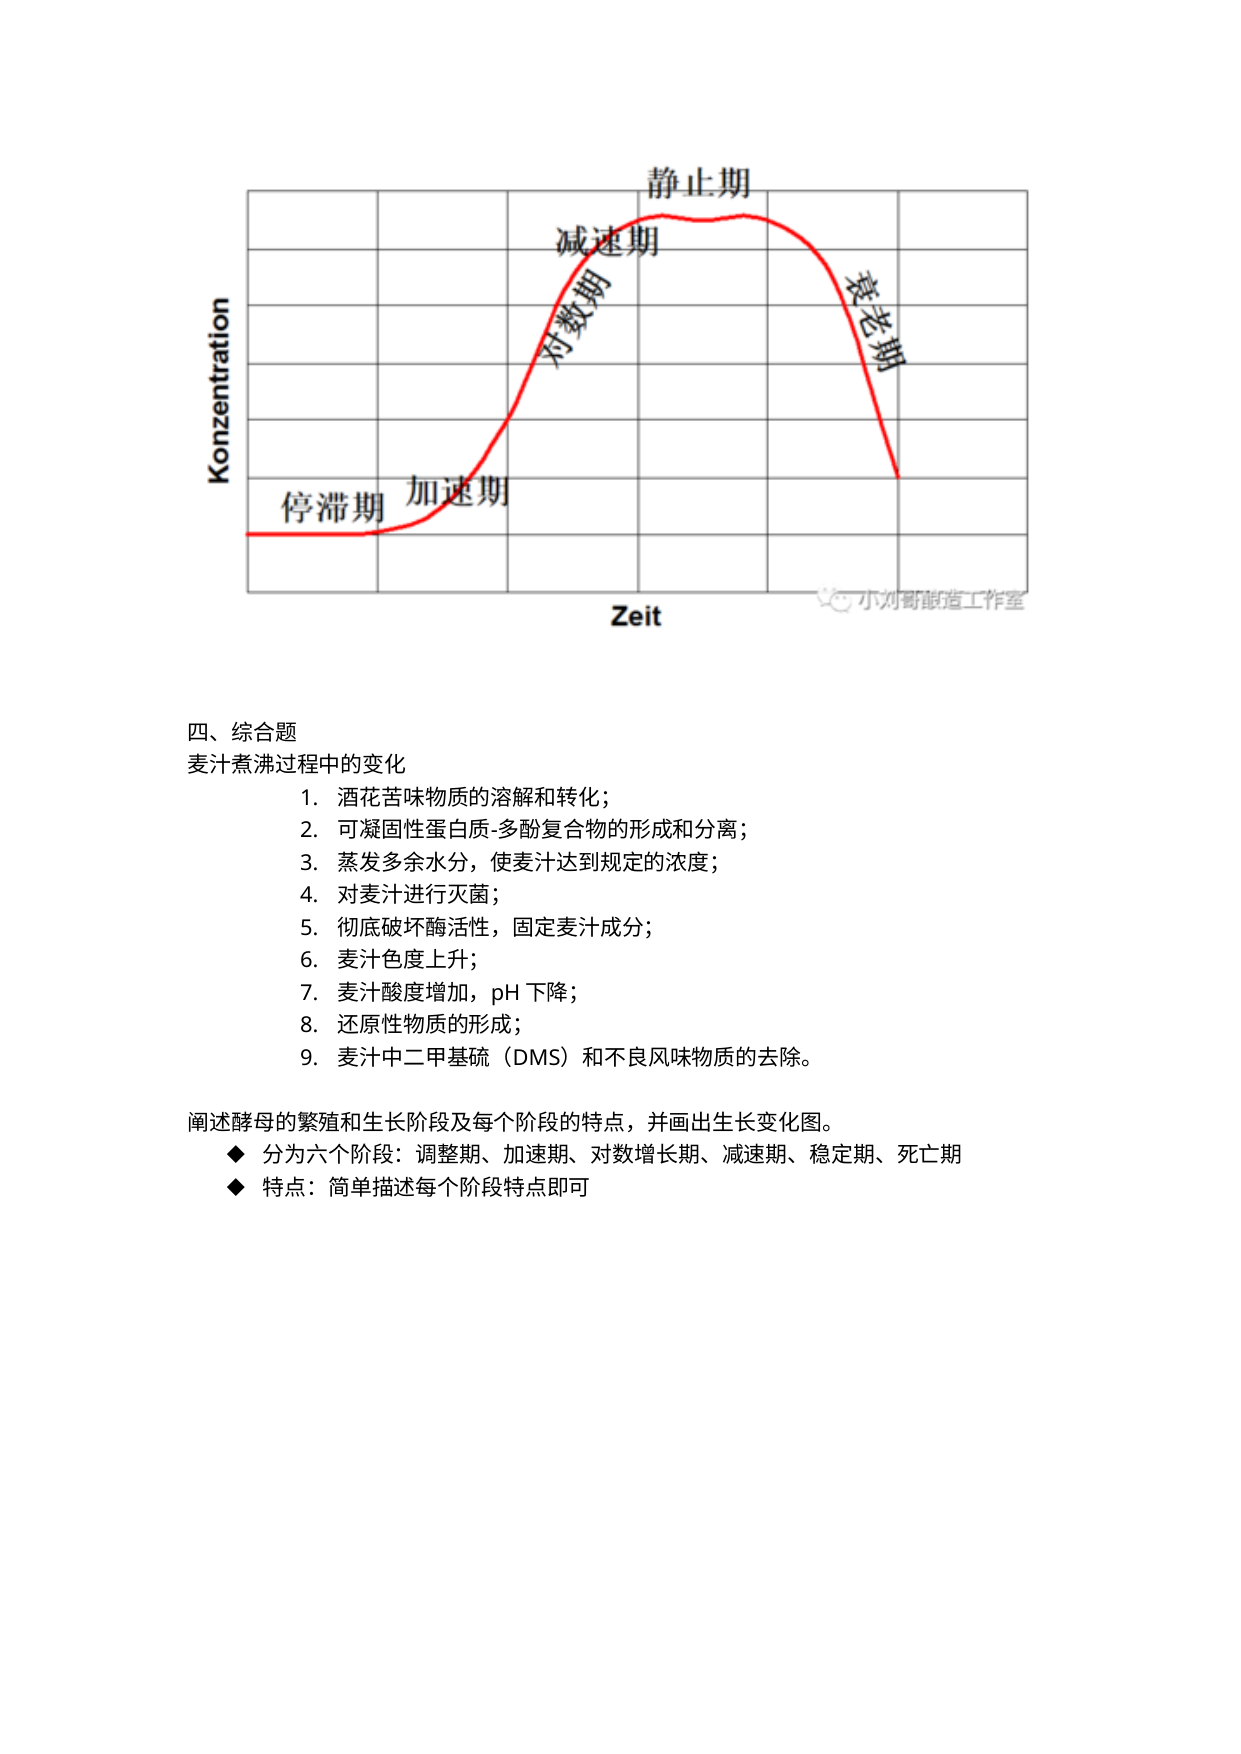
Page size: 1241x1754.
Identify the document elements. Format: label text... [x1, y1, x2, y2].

list 特点：简单描述每个阶段特点即可 [225, 1169, 1053, 1202]
list 分为六个阶段：调整期、加速期、对数增长期、减速期、稳定期、死亡期 [225, 1137, 1053, 1169]
list 麦汁色度上升； [300, 942, 1053, 974]
list 麦汁中二甲基硫（DMS）和不良风味物质的去除。 [300, 1039, 1053, 1072]
list 蒸发多余水分，使麦汁达到规定的浓度； [300, 844, 1053, 877]
text 阐述酵母的繁殖和生长阶段及每个阶段的特点，并画出生长变化图。 [187, 1104, 1053, 1137]
list 彻底破坏酶活性，固定麦汁成分； [300, 909, 1053, 942]
list 麦汁酸度增加，pH下降； [300, 974, 1053, 1007]
text 麦汁煮沸过程中的变化 [187, 747, 1053, 779]
text 四、综合题 [187, 714, 1053, 747]
list 对麦汁进行灭菌； [300, 877, 1053, 909]
list 可凝固性蛋白质-多酚复合物的形成和分离； [300, 812, 1053, 844]
list 还原性物质的形成； [300, 1007, 1053, 1039]
picture [187, 165, 1050, 633]
list 酒花苦味物质的溶解和转化； [300, 779, 1053, 812]
